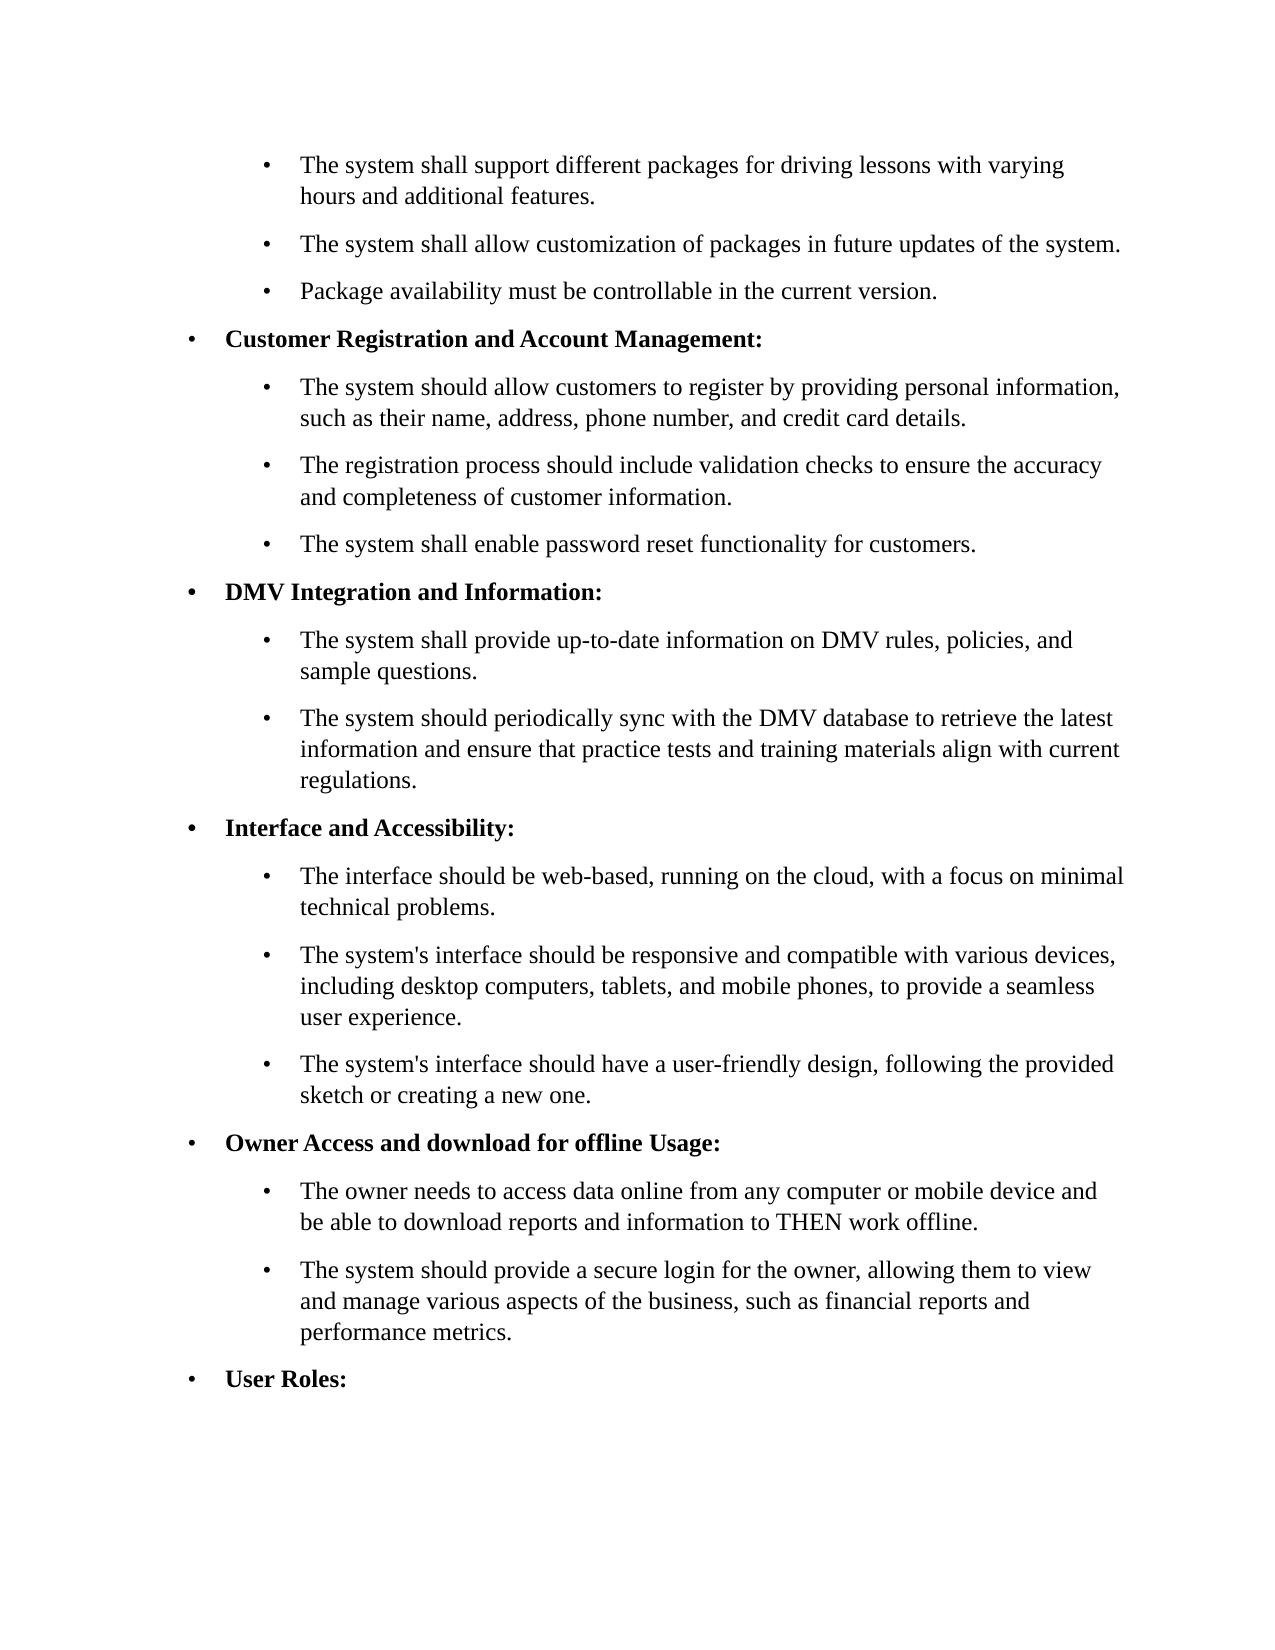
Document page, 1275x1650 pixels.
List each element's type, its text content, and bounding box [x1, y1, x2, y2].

list The system's interface should have a user-friendly design, following the provided sketch or creating a new one. [262, 1049, 1125, 1109]
list The system's interface should be responsive and compatible with various devices, including desktop computers, tablets, and mobile phones, to provide a seamless user experience. [262, 940, 1125, 1031]
list Interface and Accessibility: [187, 813, 1125, 842]
list The system shall provide up-to-date information on DMV rules, policies, and sample questions. [262, 625, 1125, 684]
list Owner Access and download for offline Usage: [187, 1128, 1125, 1157]
list The registration process should include validation checks to ensure the accuracy and completeness of customer information. [262, 451, 1125, 510]
list The interface should be web-based, running on the cloud, with a focus on minimal technical problems. [262, 861, 1125, 921]
list The owner needs to access data online from any computer or mobile device and be able to download reports and information to THEN work offline. [262, 1176, 1125, 1236]
list Package availability must be controllable in the current version. [262, 276, 1125, 305]
list The system shall enable password reset functionality for customers. [262, 529, 1125, 558]
list DMV Integration and Information: [187, 577, 1125, 606]
list The system shall allow customization of packages in future updates of the system. [262, 229, 1125, 257]
list Customer Registration and Account Management: [187, 324, 1125, 353]
list User Roles: [187, 1364, 1125, 1393]
list The system shall support different packages for driving lessons with varying hours and additional features. [262, 150, 1125, 210]
list The system should periodically sync with the DMV database to retrieve the latest information and ensure that practice tests and training materials align with current regulations. [262, 703, 1125, 794]
list The system should allow customers to register by providing personal information, such as their name, address, phone number, and credit card details. [262, 372, 1125, 432]
list The system should provide a secure login for the owner, allowing them to view and manage various aspects of the business, such as financial reports and performance metrics. [262, 1255, 1125, 1346]
